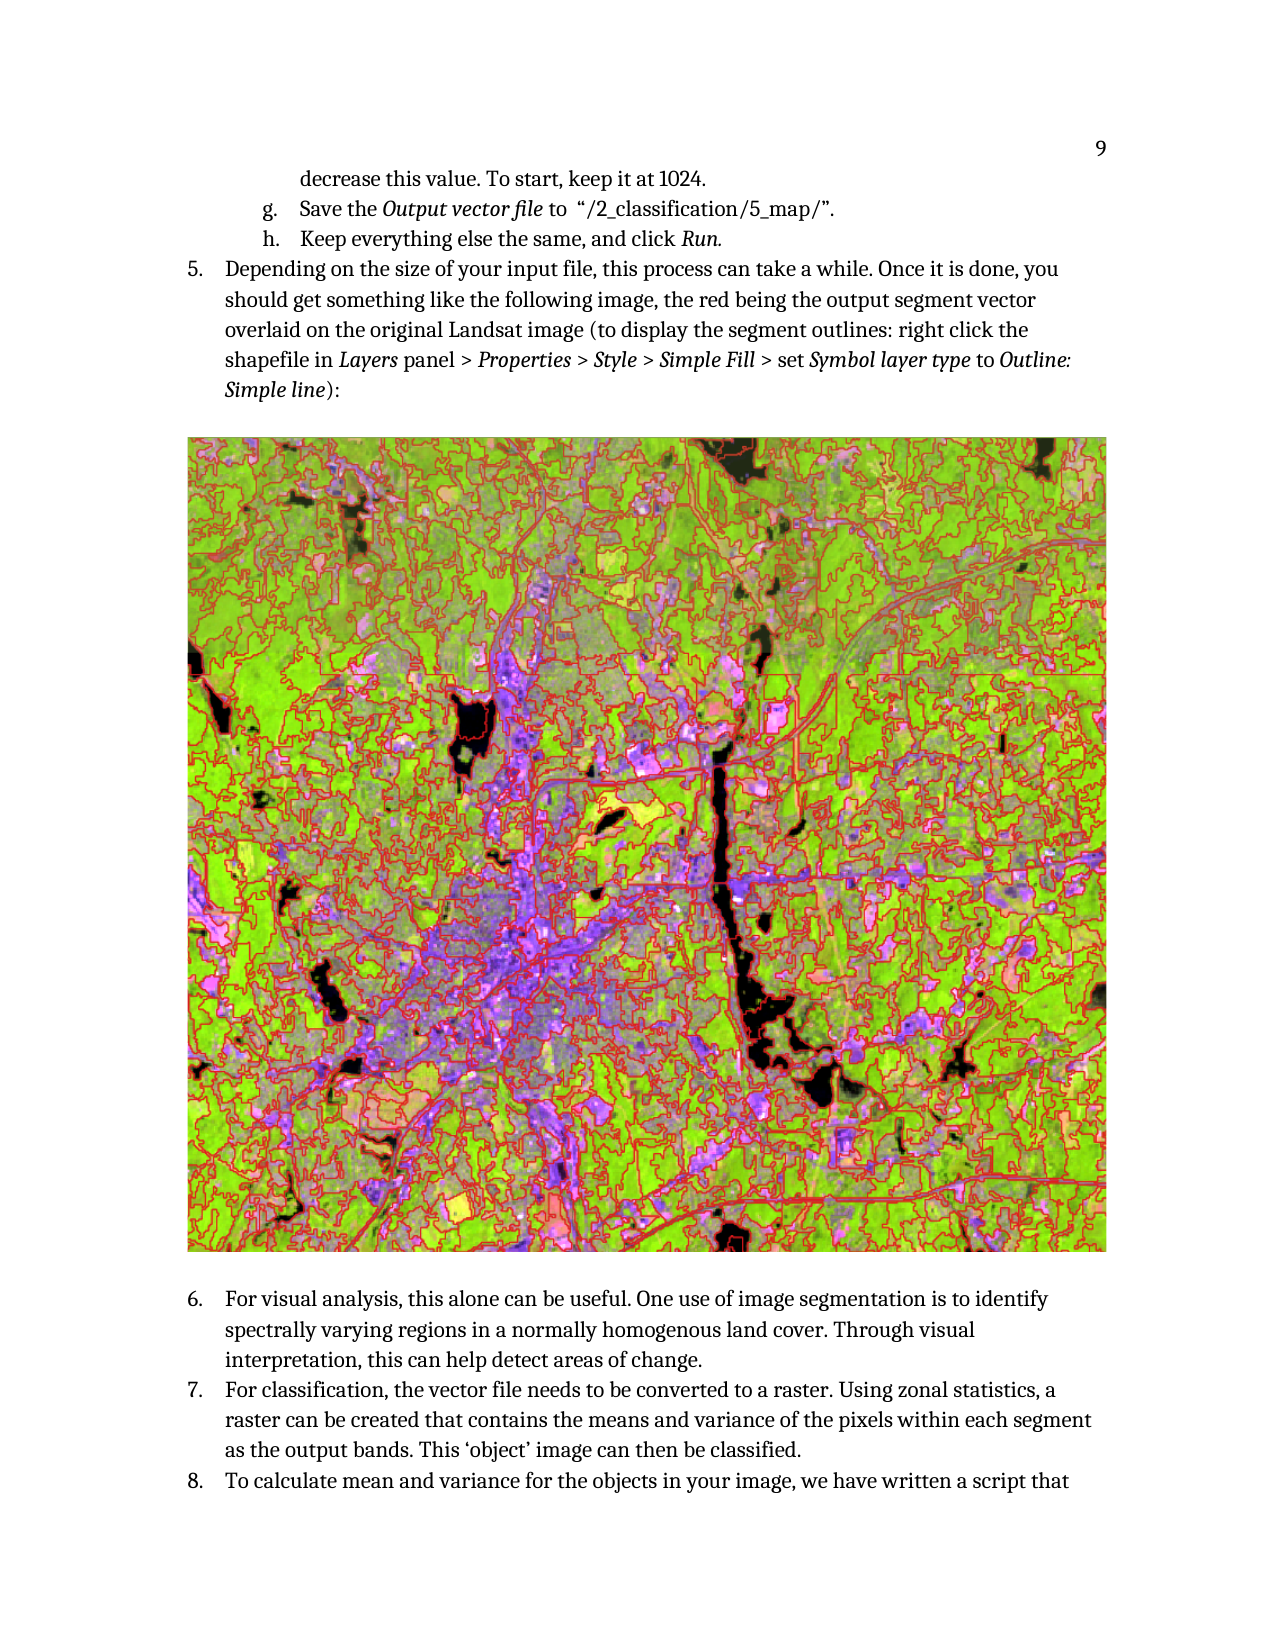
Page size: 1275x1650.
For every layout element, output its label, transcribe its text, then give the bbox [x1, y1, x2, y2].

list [187, 1467, 1106, 1494]
picture [187, 437, 1107, 1252]
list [262, 166, 1106, 192]
list For visual analysis, this alone can be useful. One use of image segmentation is to identify spectrally varying regions in a normally homogenous land cover. Through visual interpretation, this can help detect areas of change. [187, 1286, 1106, 1373]
list Depending on the size of your input file, this process can take a while. Once it is done, you should get something like the following image, the red being the output segment vector overlaid on the original Landsat image (to display the segment outlines: right click the shapefile in Layers panel > Properties > Style > Simple Fill > set Symbol layer type to Outline: Simple line): [187, 256, 1106, 403]
list For classification, the vector file needs to be converted to a raster. Using zonal statistics, a raster can be created that contains the means and variance of the pixels within each segment as the output bands. This ‘object’ image can then be classified. [187, 1377, 1106, 1463]
list Keep everything else the same, and click Run. [262, 226, 1106, 252]
list Save the Output vector file to “/2_classification/5_map/”. [262, 196, 1106, 222]
